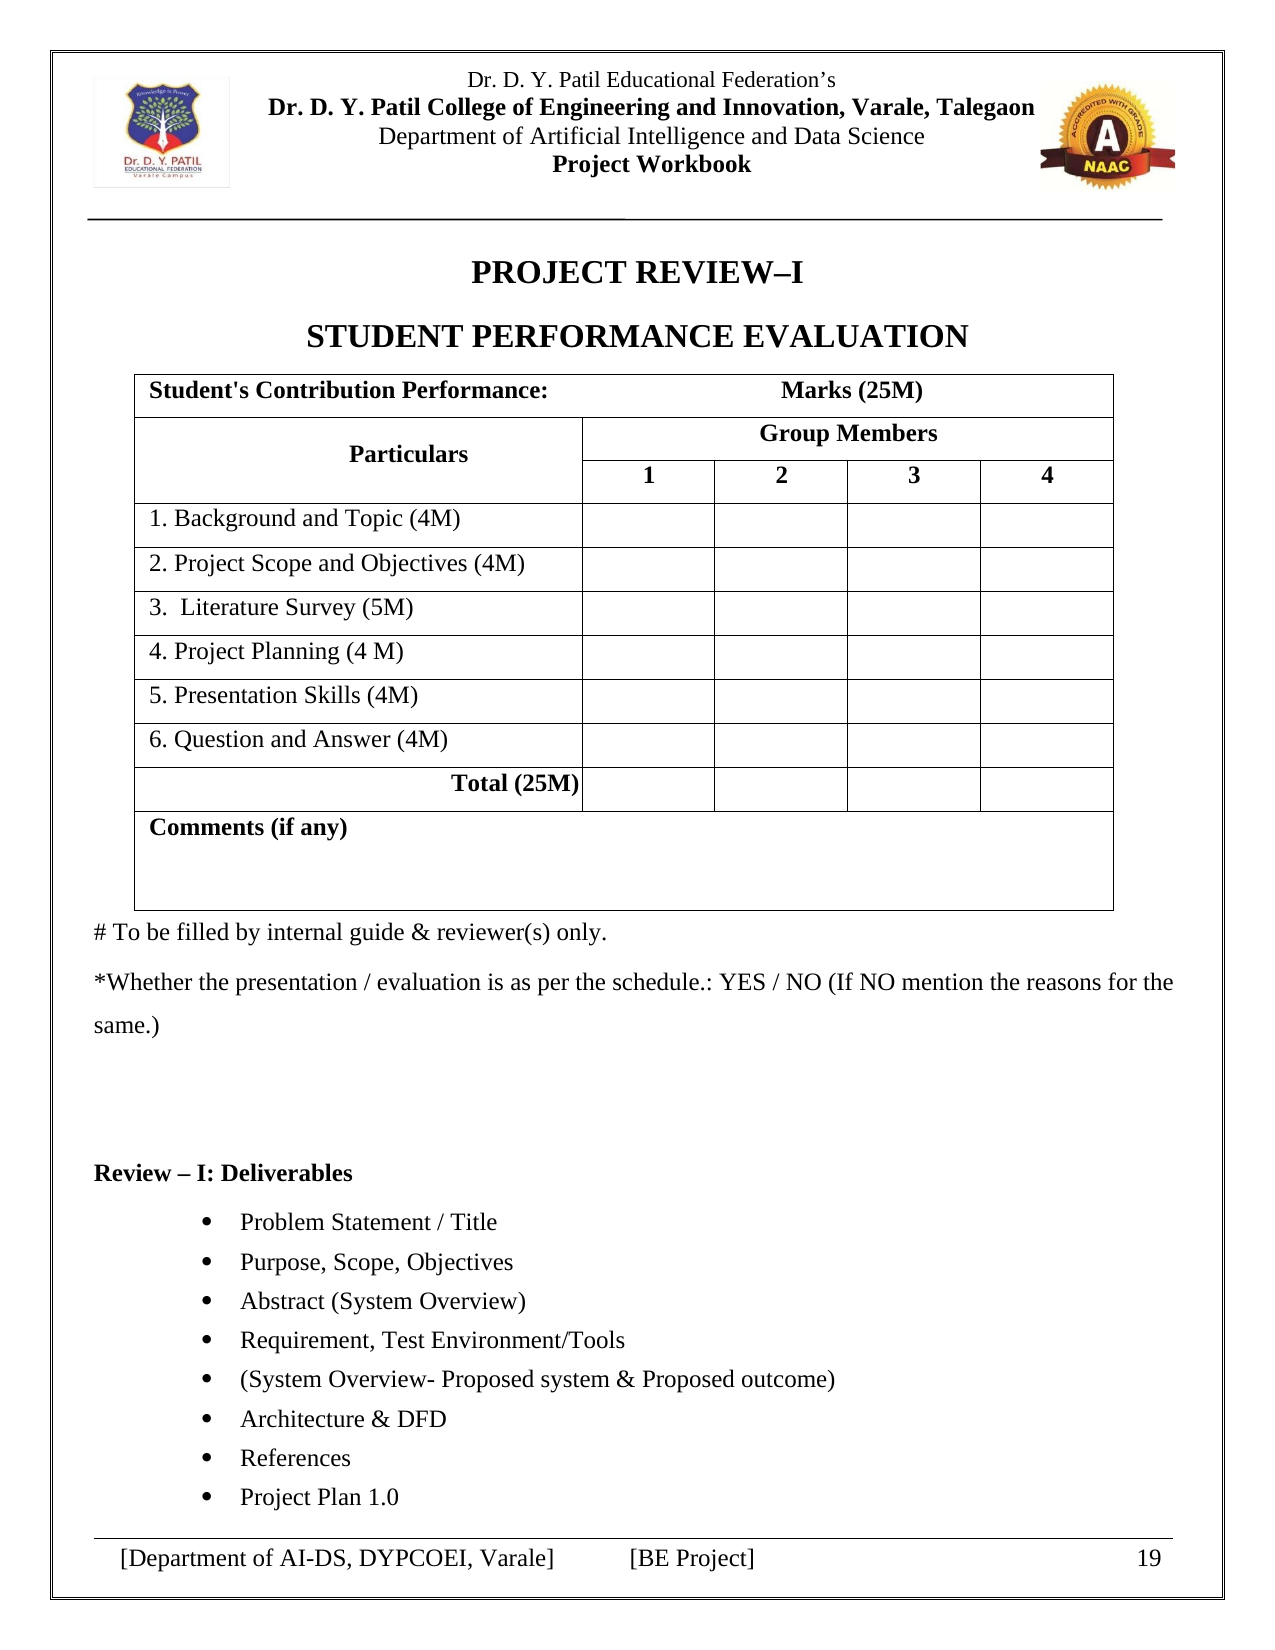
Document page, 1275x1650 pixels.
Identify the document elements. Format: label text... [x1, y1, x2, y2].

table_cell [715, 504, 847, 547]
list Architecture & DFD [202, 1404, 1181, 1432]
table_header Student's Contribution Performance: Marks (25M) [135, 375, 1113, 417]
table_cell [981, 592, 1113, 635]
text *Whether the presentation / evaluation is as per the schedule.: YES / NO (If NO mention the reasons for the same.) [94, 967, 1181, 1039]
table_cell Comments (if any) [135, 812, 1113, 910]
table_cell 4. Project Planning (4 M) [135, 636, 582, 679]
text PROJECT REVIEW–I [94, 252, 1181, 291]
table_cell [848, 768, 980, 811]
text Review – I: Deliverables [94, 1158, 1181, 1187]
table_cell 1. Background and Topic (4M) [135, 504, 582, 547]
table_cell [848, 680, 980, 723]
table_cell [981, 636, 1113, 679]
table_cell [583, 504, 714, 547]
table_cell [715, 724, 847, 767]
table_cell [583, 592, 714, 635]
list Project Plan 1.0 [202, 1482, 1181, 1511]
table_cell [583, 724, 714, 767]
table_cell [981, 548, 1113, 591]
table_cell [715, 768, 847, 811]
table_cell 5. Presentation Skills (4M) [135, 680, 582, 723]
table_cell [583, 768, 714, 811]
table_cell 2 [715, 461, 847, 502]
list Problem Statement / Title [202, 1207, 1181, 1236]
table_cell 2. Project Scope and Objectives (4M) [135, 548, 582, 591]
table_cell [848, 548, 980, 591]
table_cell [848, 592, 980, 635]
table_cell 4 [981, 461, 1113, 502]
list Abstract (System Overview) [202, 1286, 1181, 1315]
table_cell 1 [583, 461, 714, 502]
table_cell [981, 768, 1113, 811]
table_cell [715, 548, 847, 591]
table_cell Group Members [583, 418, 1113, 459]
list References [202, 1443, 1181, 1472]
table_cell 3 [848, 461, 980, 502]
table_cell 3. Literature Survey (5M) [135, 592, 582, 635]
table_cell [981, 724, 1113, 767]
table_cell [583, 548, 714, 591]
picture [1040, 81, 1175, 192]
text # To be filled by internal guide & reviewer(s) only. [94, 917, 1181, 946]
table_cell [981, 504, 1113, 547]
table_cell [848, 636, 980, 679]
table_cell [715, 680, 847, 723]
table_cell [848, 724, 980, 767]
table_cell Particulars [135, 418, 582, 502]
table_cell [715, 636, 847, 679]
text STUDENT PERFORMANCE EVALUATION [94, 316, 1181, 354]
list (System Overview- Proposed system & Proposed outcome) [202, 1364, 1181, 1393]
table_cell [981, 680, 1113, 723]
list Requirement, Test Environment/Tools [202, 1325, 1181, 1354]
table_cell [848, 504, 980, 547]
table_cell [583, 636, 714, 679]
table_cell [715, 592, 847, 635]
list Purpose, Scope, Objectives [202, 1247, 1181, 1275]
table_cell Total (25M) [135, 768, 582, 811]
table_cell 6. Question and Answer (4M) [135, 724, 582, 767]
table_cell [583, 680, 714, 723]
picture [93, 76, 230, 188]
